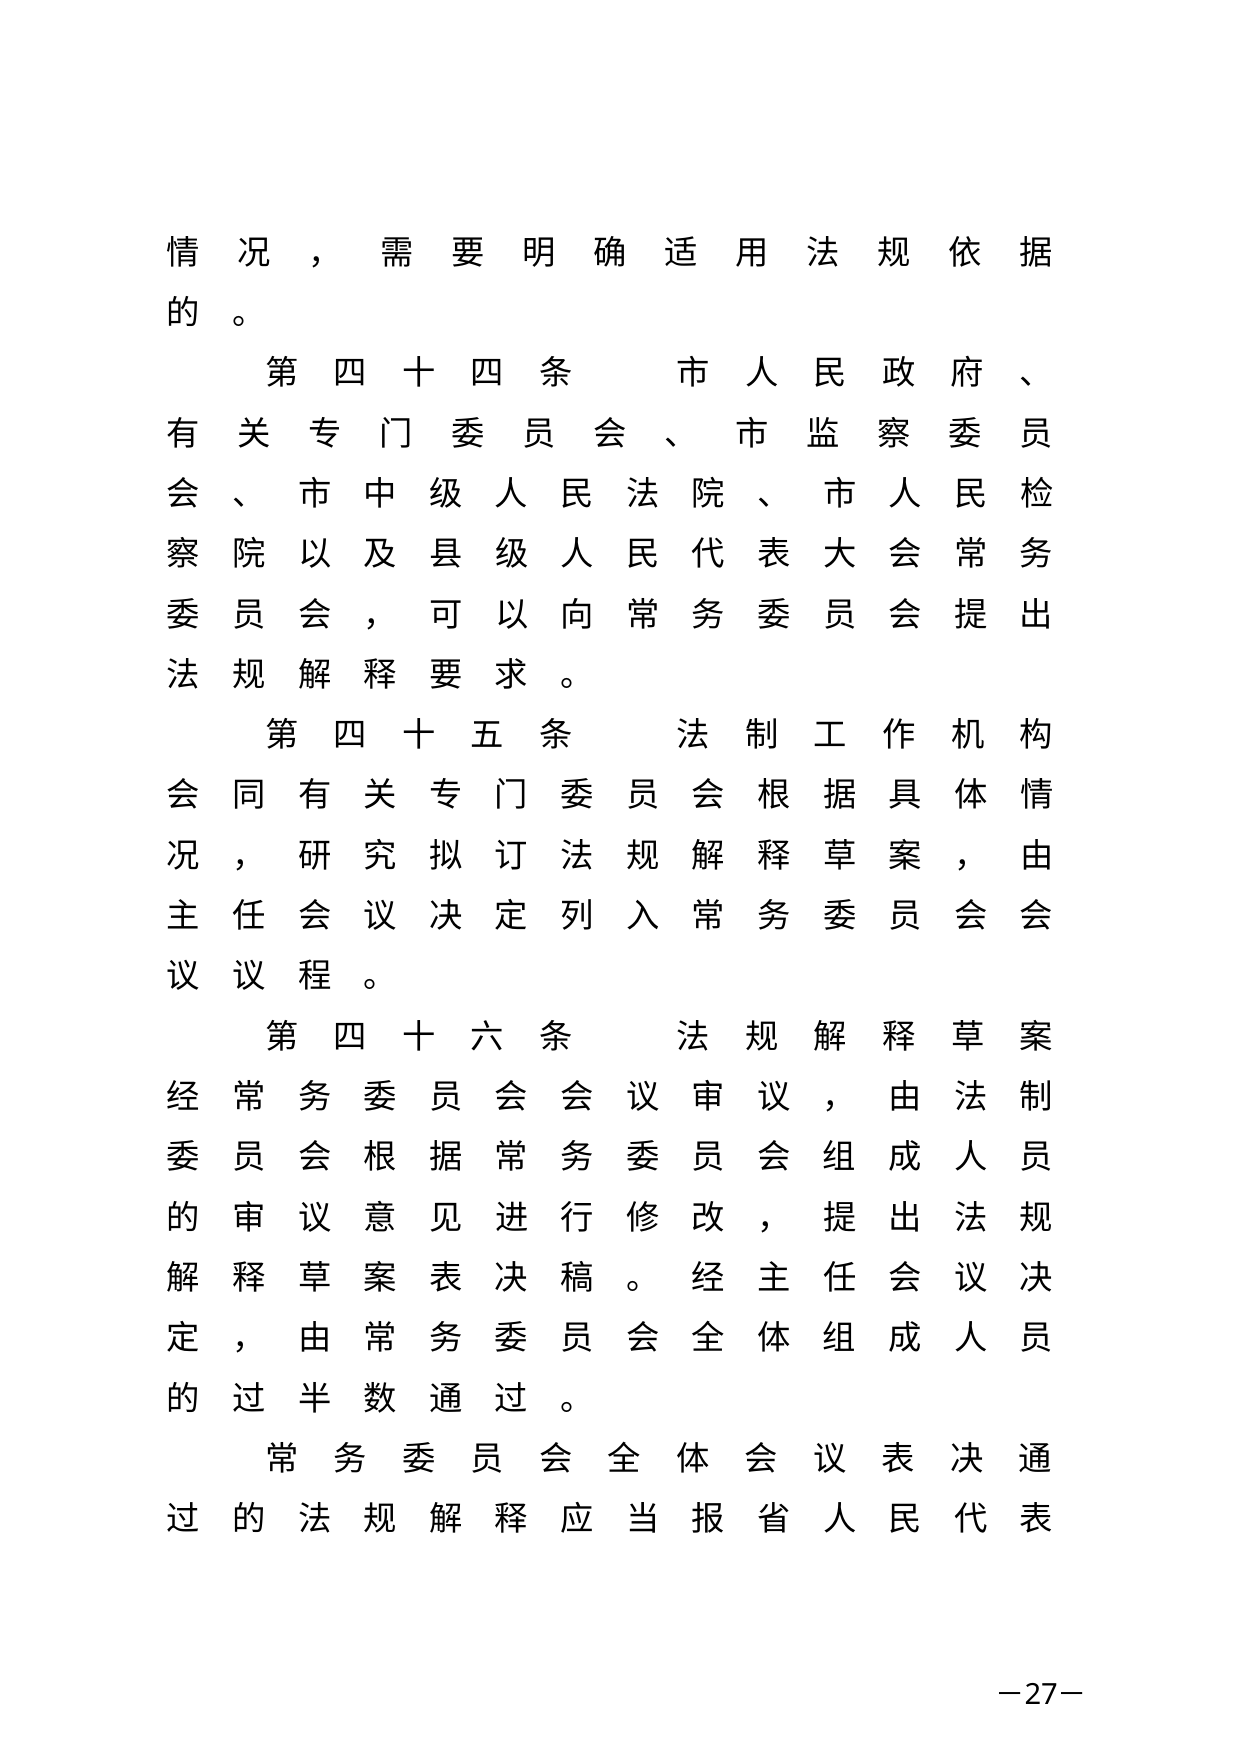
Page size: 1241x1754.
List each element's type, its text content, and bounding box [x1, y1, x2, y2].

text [167, 219, 1085, 340]
text 第四十五条 法制工作机构会同有关专门委员会根据具体情况，研究拟订法规解释草案，由主任会议决定列入常务委员会会议议程。 [167, 702, 1085, 1003]
text 第四十六条 法规解释草案经常务委员会会议审议，由法制委员会根据常务委员会组成人员的审议意见进行修改，提出法规解释草案表决稿。经主任会议决定，由常务委员会全体组成人员的过半数通过。 [167, 1003, 1085, 1426]
text 第四十四条 市人民政府、有关专门委员会、市监察委员会、市中级人民法院、市人民检察院以及县级人民代表大会常务委员会，可以向常务委员会提出法规解释要求。 [167, 340, 1085, 702]
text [167, 1426, 1085, 1546]
